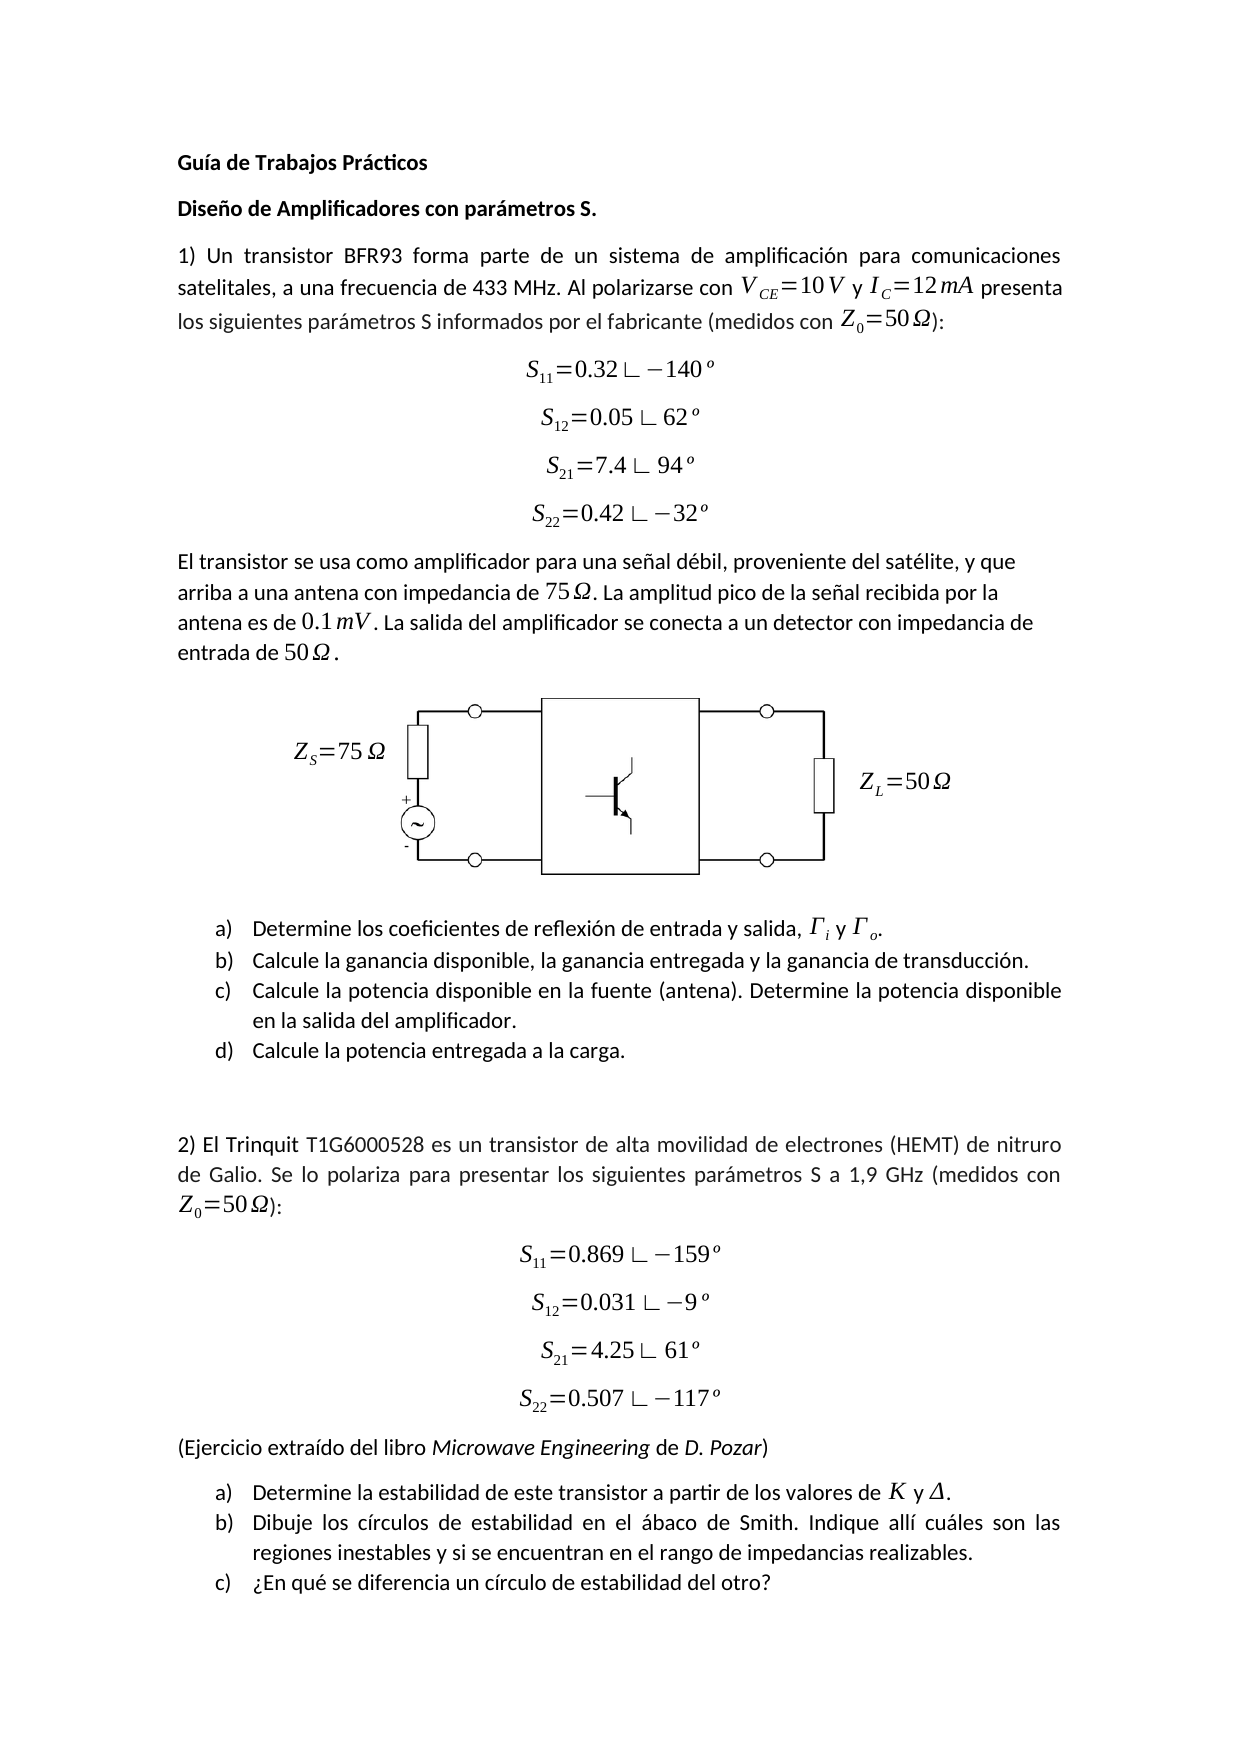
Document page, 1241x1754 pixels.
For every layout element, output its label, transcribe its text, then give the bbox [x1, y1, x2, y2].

text El transistor se usa como amplificador para una señal débil, proveniente del satélite, y que arriba a una antena con impedancia de . La amplitud pico de la señal recibida por la antena es de . La salida del amplificador se conecta a un detector con impedancia de entrada de [177, 547, 1063, 666]
list Determine los coeficientes de reflexión de entrada y salida, y . [215, 912, 1063, 944]
list Determine la estabilidad de este transistor a partir de los valores de y . [215, 1478, 1063, 1506]
list Calcule la potencia entregada a la carga. [215, 1036, 1063, 1064]
picture [399, 685, 841, 894]
list Calcule la ganancia disponible, la ganancia entregada y la ganancia de transducción. [215, 946, 1063, 974]
list Dibuje los círculos de estabilidad en el ábaco de Smith. Indique allí cuáles son las regiones inestables y si se encuentran en el rango de impedancias realizables. [215, 1508, 1063, 1566]
list ¿En qué se diferencia un círculo de estabilidad del otro? [215, 1568, 1063, 1596]
text Guía de Trabajos Prácticos [177, 148, 1063, 176]
text 2) El Trinquit T1G6000528 es un transistor de alta movilidad de electrones (HEMT) de nitruro de Galio. Se lo polariza para presentar los siguientes parámetros S a 1,9 GHz (medidos con ): [177, 1130, 1063, 1222]
text Diseño de Amplificadores con parámetros S. [177, 194, 1063, 222]
text (Ejercicio extraído del libro Microwave Engineering de D. Pozar) [177, 1433, 1063, 1461]
text 1) Un transistor BFR93 forma parte de un sistema de amplificación para comunicaciones satelitales, a una frecuencia de 433 MHz. Al polarizarse con y presenta los siguientes parámetros S informados por el fabricante (medidos con ): [177, 241, 1063, 336]
list Calcule la potencia disponible en la fuente (antena). Determine la potencia disponible en la salida del amplificador. [215, 976, 1063, 1034]
